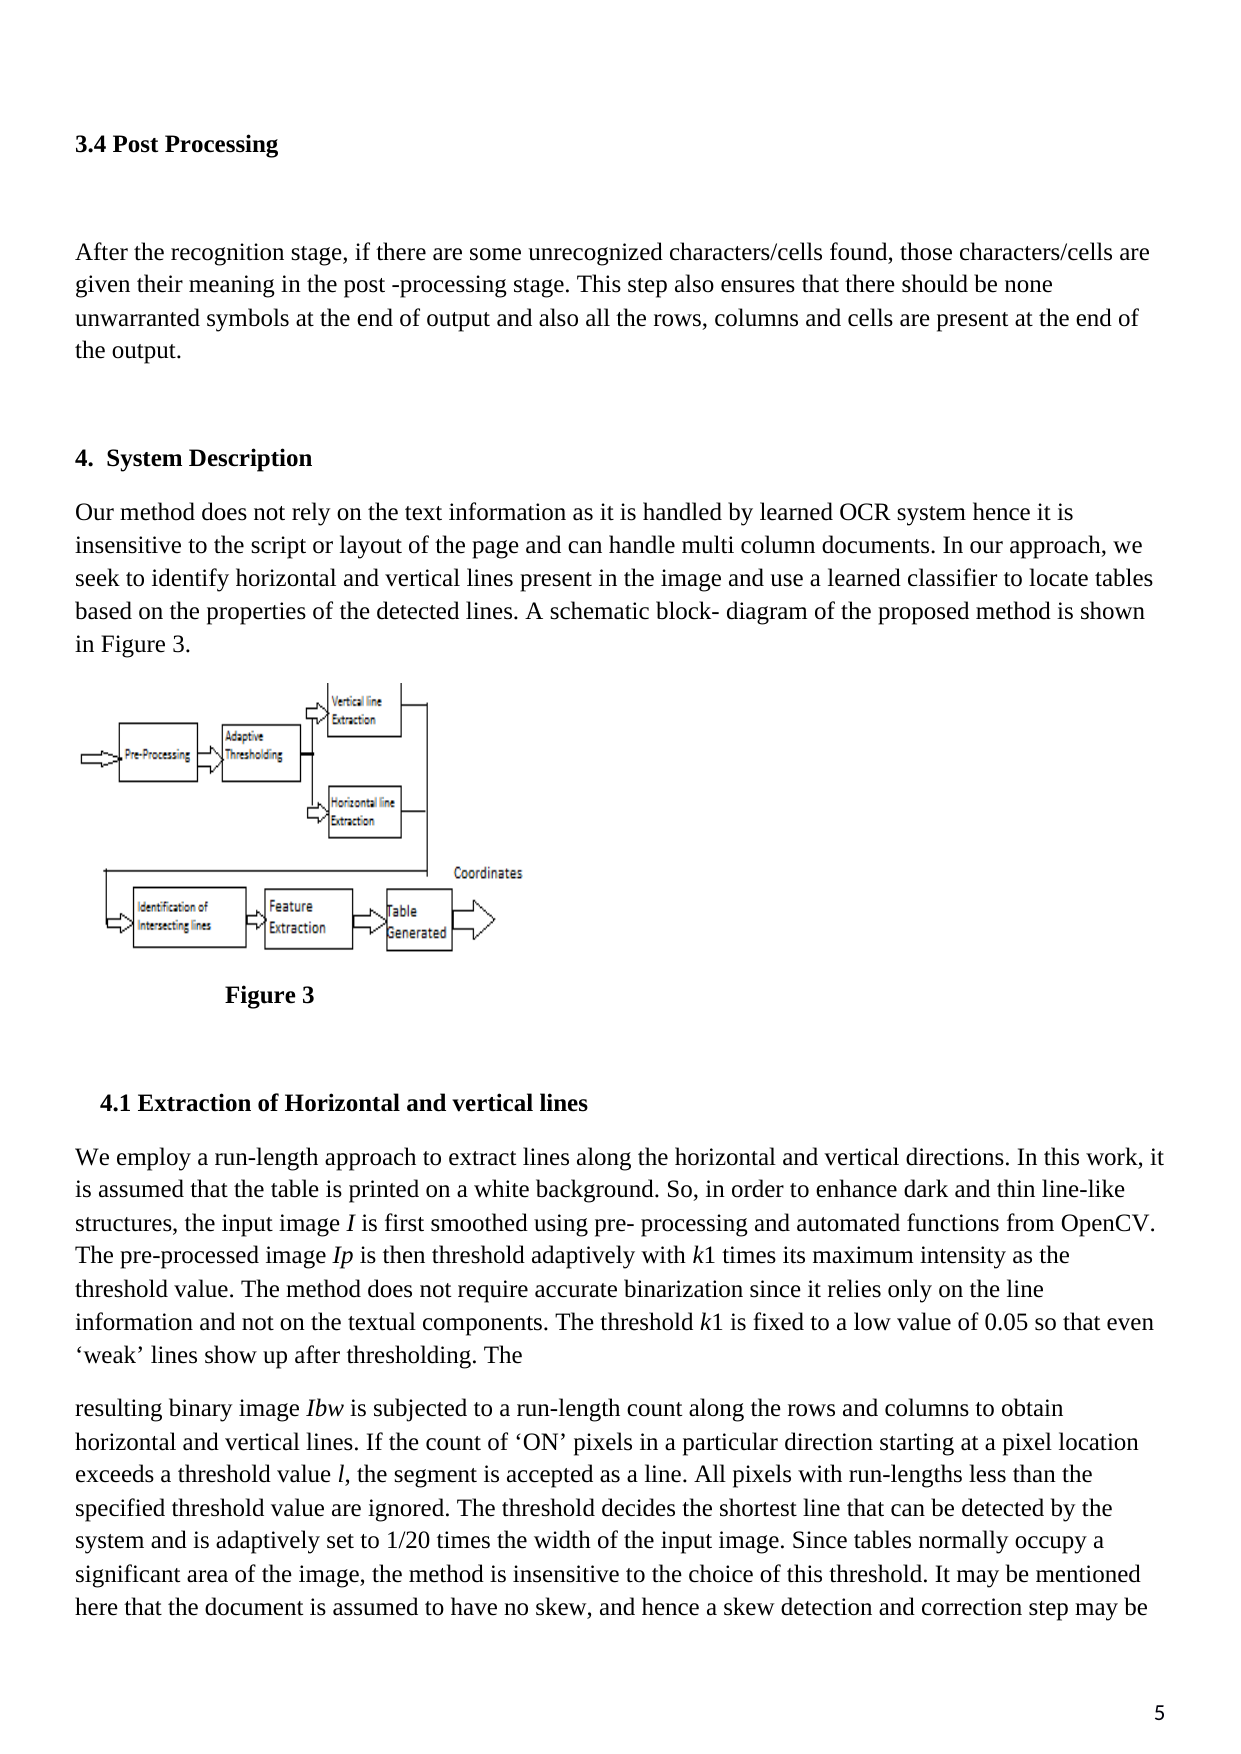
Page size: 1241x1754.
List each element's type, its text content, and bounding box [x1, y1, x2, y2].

text 4.1 Extraction of Horizontal and vertical lines [75, 1088, 1165, 1116]
text Figure 3 [75, 980, 1165, 1009]
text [75, 1393, 1165, 1620]
text 4. System Description [75, 443, 1165, 472]
text We employ a run-length approach to extract lines along the horizontal and vertical directions. In this work, it is assumed that the table is printed on a white background. So, in order to enhance dark and thin line-like structures, the input image I is first smoothed using pre- processing and automated functions from OpenCV. The pre-processed image Ip is then threshold adaptively with k1 times its maximum intensity as the threshold value. The method does not require accurate binarization since it relies only on the line information and not on the textual components. The threshold k1 is fixed to a low value of 0.05 so that even ‘weak’ lines show up after thresholding. The [75, 1142, 1165, 1368]
text Our method does not rely on the text information as it is handled by learned OCR system hence it is insensitive to the script or layout of the page and can handle multi column documents. In our approach, we seek to identify horizontal and vertical lines present in the image and use a learned classifier to locate tables based on the properties of the detected lines. A schematic block- diagram of the proposed method is shown in Figure 3. [75, 497, 1165, 658]
text After the recognition stage, if there are some unrecognized characters/cells found, those characters/cells are given their meaning in the post -processing stage. This step also ensures that there should be none unwarranted symbols at the end of output and also all the rows, columns and cells are present at the end of the output. [75, 237, 1165, 364]
picture [75, 683, 525, 955]
text 3.4 Post Processing [75, 129, 1165, 158]
